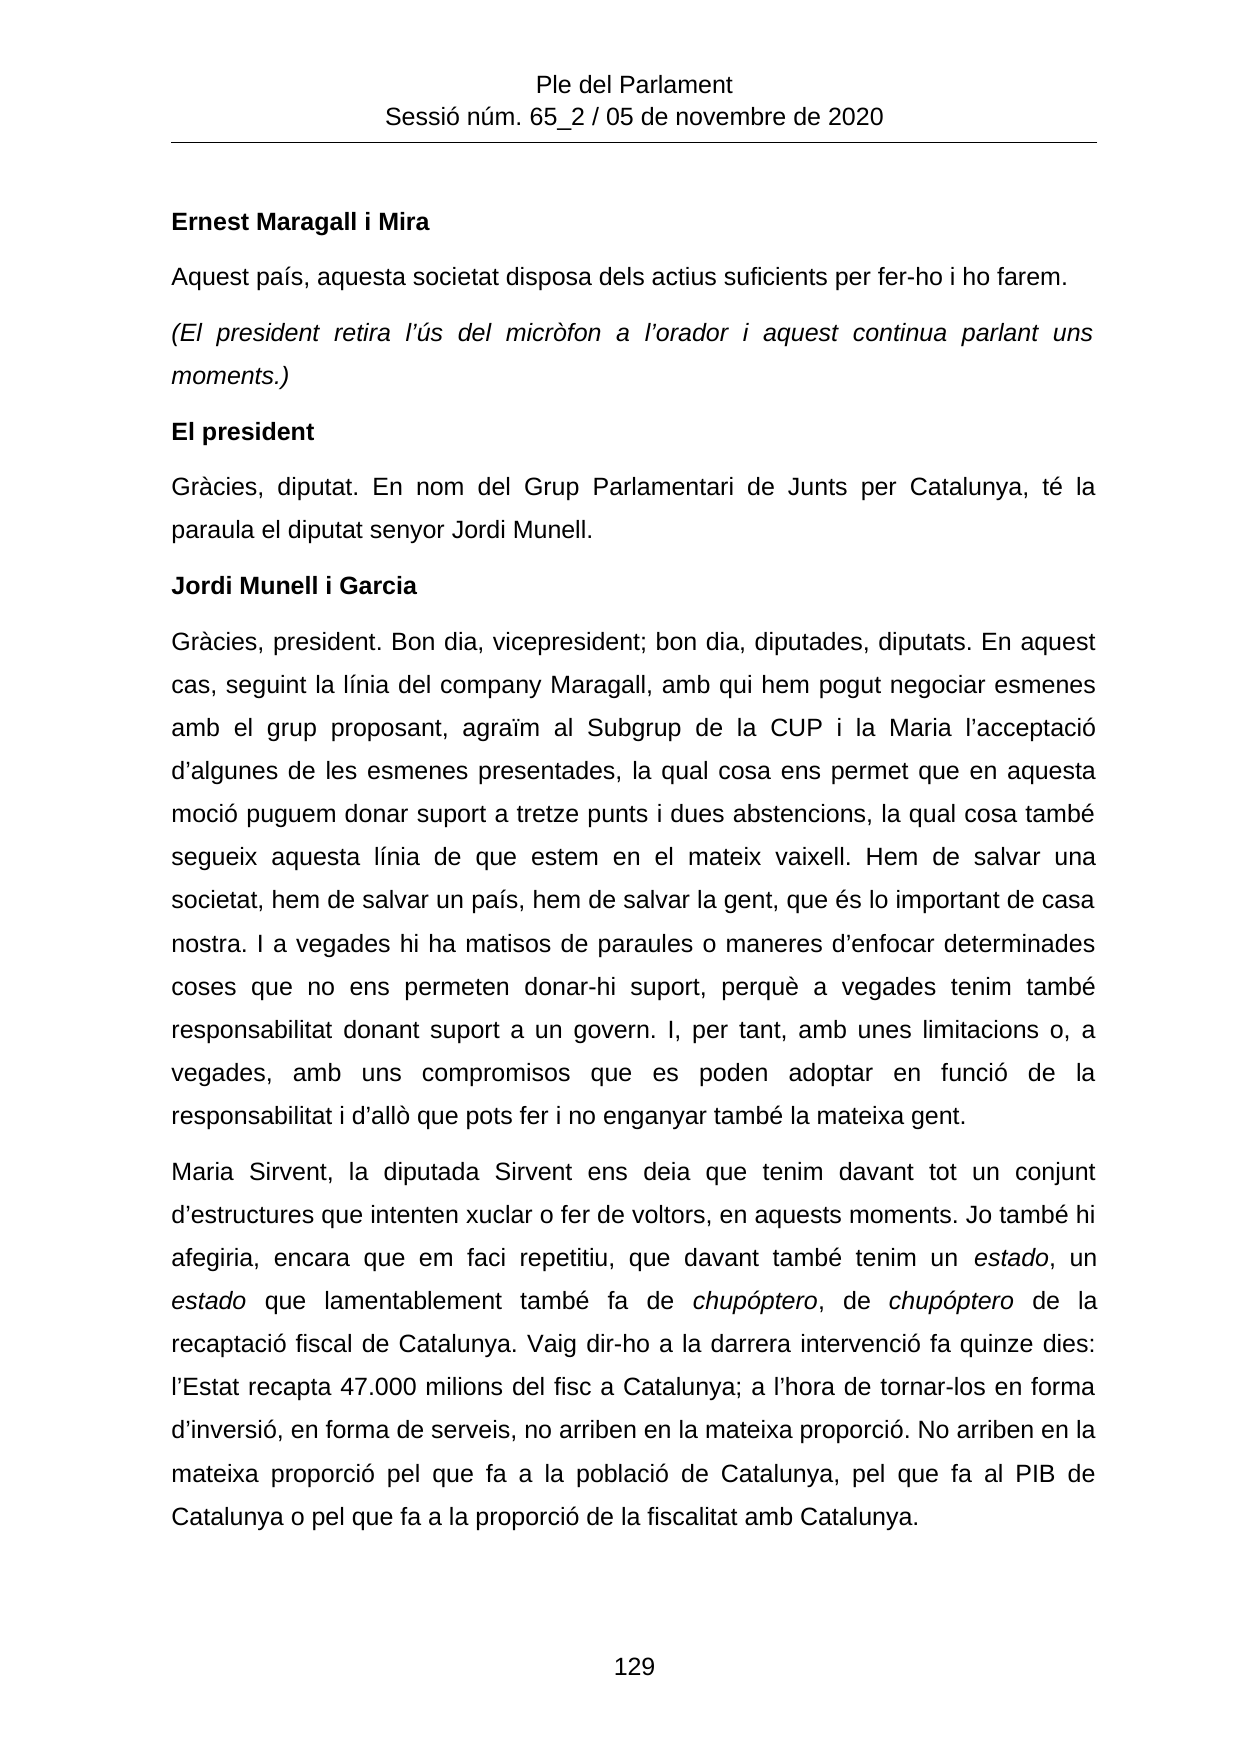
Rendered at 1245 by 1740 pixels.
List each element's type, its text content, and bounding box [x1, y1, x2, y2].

text Aquest país, aquesta societat disposa dels actius suficients per fer-ho i ho farem. [171, 262, 1097, 291]
text Gràcies, president. Bon dia, vicepresident; bon dia, diputades, diputats. En aquest cas, seguint la línia del company Maragall, amb qui hem pogut negociar esmenes amb el grup proposant, agraïm al Subgrup de la CUP i la Maria l’acceptació d’algunes de les esmenes presentades, la qual cosa ens permet que en aquesta moció puguem donar suport a tretze punts i dues abstencions, la qual cosa també segueix aquesta línia de que estem en el mateix vaixell. Hem de salvar una societat, hem de salvar un país, hem de salvar la gent, que és lo important de casa nostra. I a vegades hi ha matisos de paraules o maneres d’enfocar determinades coses que no ens permeten donar-hi suport, perquè a vegades tenim també responsabilitat donant suport a un govern. I, per tant, amb unes limitacions o, a vegades, amb uns compromisos que es poden adoptar en funció de la responsabilitat i d’allò que pots fer i no enganyar també la mateixa gent. [171, 627, 1097, 1130]
text Maria Sirvent, la diputada Sirvent ens deia que tenim davant tot un conjunt d’estructures que intenten xuclar o fer de voltors, en aquests moments. Jo també hi afegiria, encara que em faci repetitiu, que davant també tenim un estado, un estado que lamentablement també fa de chupóptero, de chupóptero de la recaptació fiscal de Catalunya. Vaig dir-ho a la darrera intervenció fa quinze dies: l’Estat recapta 47.000 milions del fisc a Catalunya; a l’hora de tornar-los en forma d’inversió, en forma de serveis, no arriben en la mateixa proporció. No arriben en la mateixa proporció pel que fa a la població de Catalunya, pel que fa al PIB de Catalunya o pel que fa a la proporció de la fiscalitat amb Catalunya. [171, 1157, 1097, 1531]
text Jordi Munell i Garcia [171, 571, 1097, 600]
text El president [171, 417, 1097, 446]
text Gràcies, diputat. En nom del Grup Parlamentari de Junts per Catalunya, té la paraula el diputat senyor Jordi Munell. [171, 472, 1097, 544]
text (El president retira l’ús del micròfon a l’orador i aquest continua parlant uns moments.) [171, 318, 1097, 390]
text Ernest Maragall i Mira [171, 207, 1097, 236]
